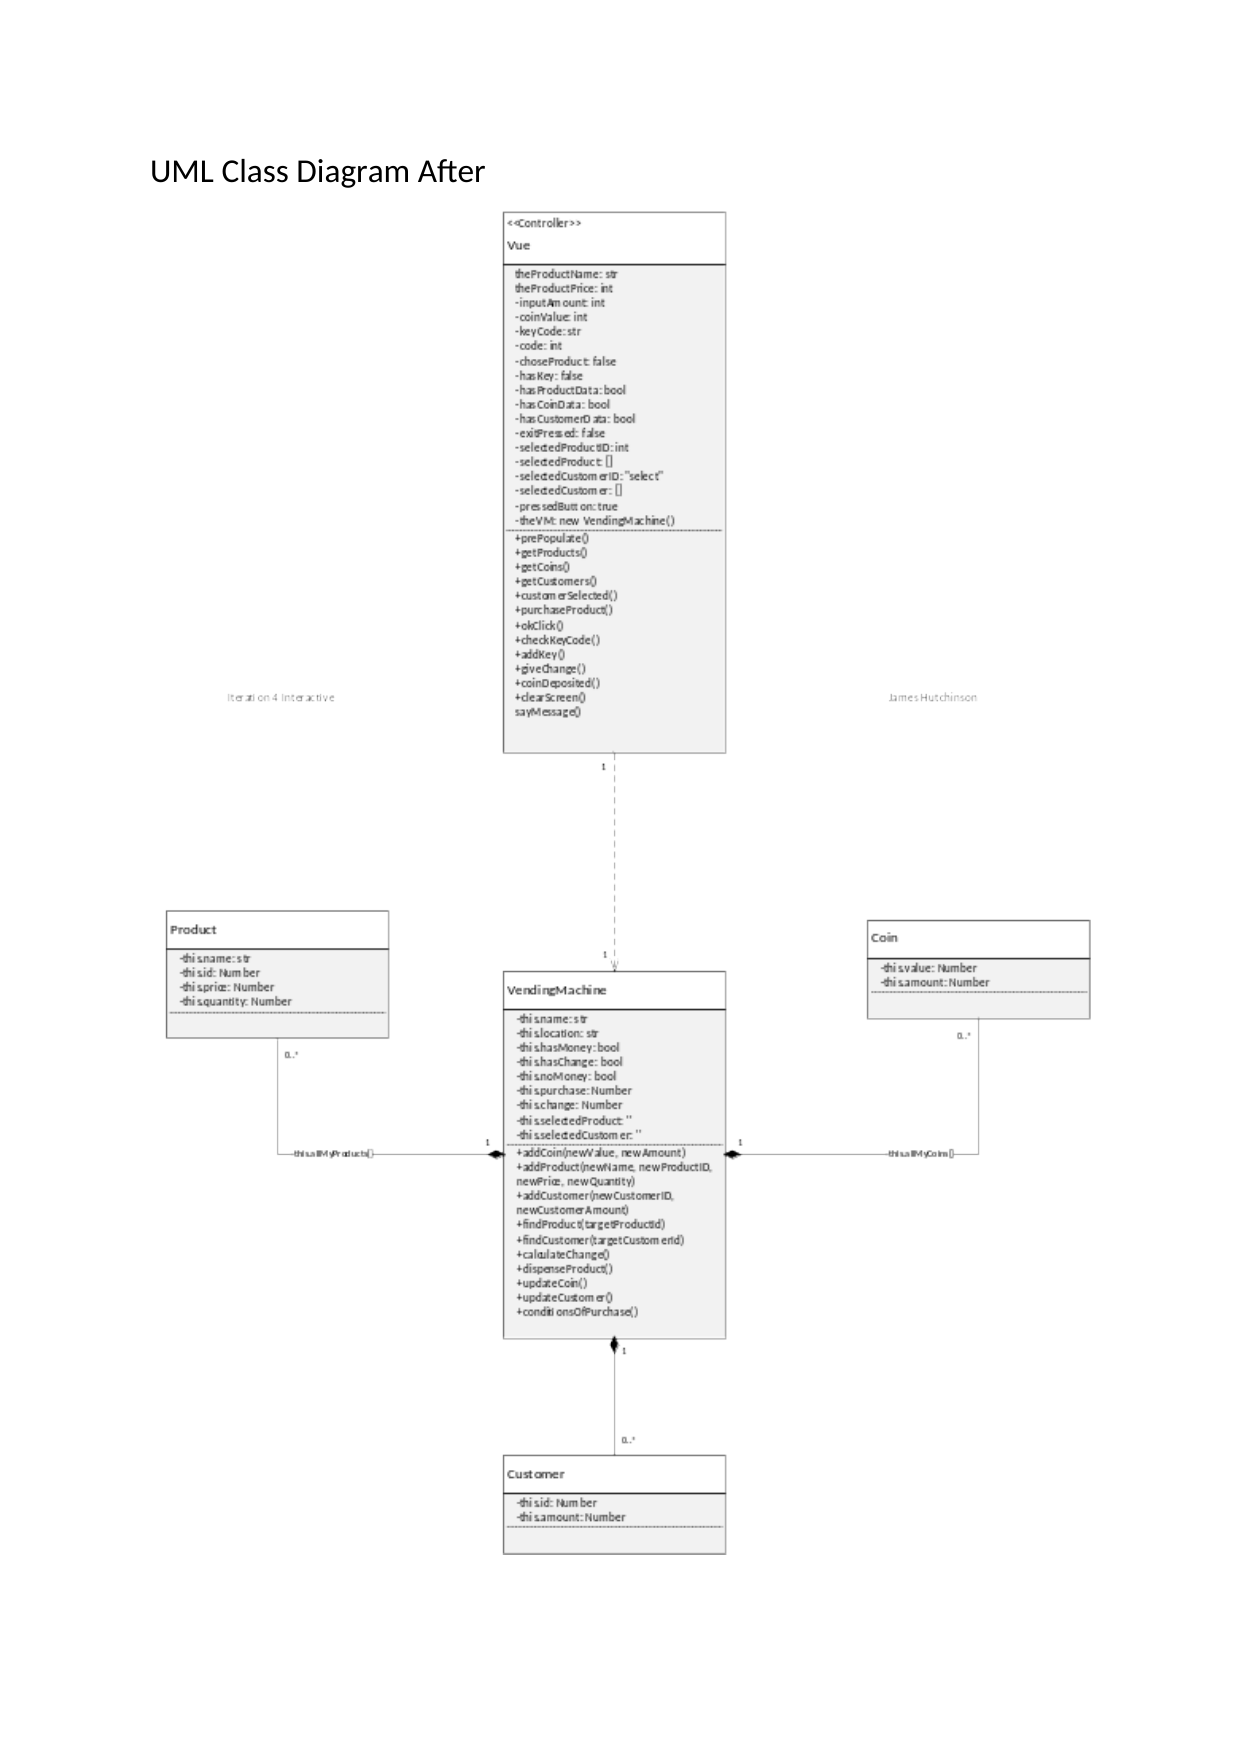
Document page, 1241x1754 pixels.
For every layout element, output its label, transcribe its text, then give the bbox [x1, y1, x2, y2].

subtitle UML Class Diagram After [150, 150, 1090, 191]
